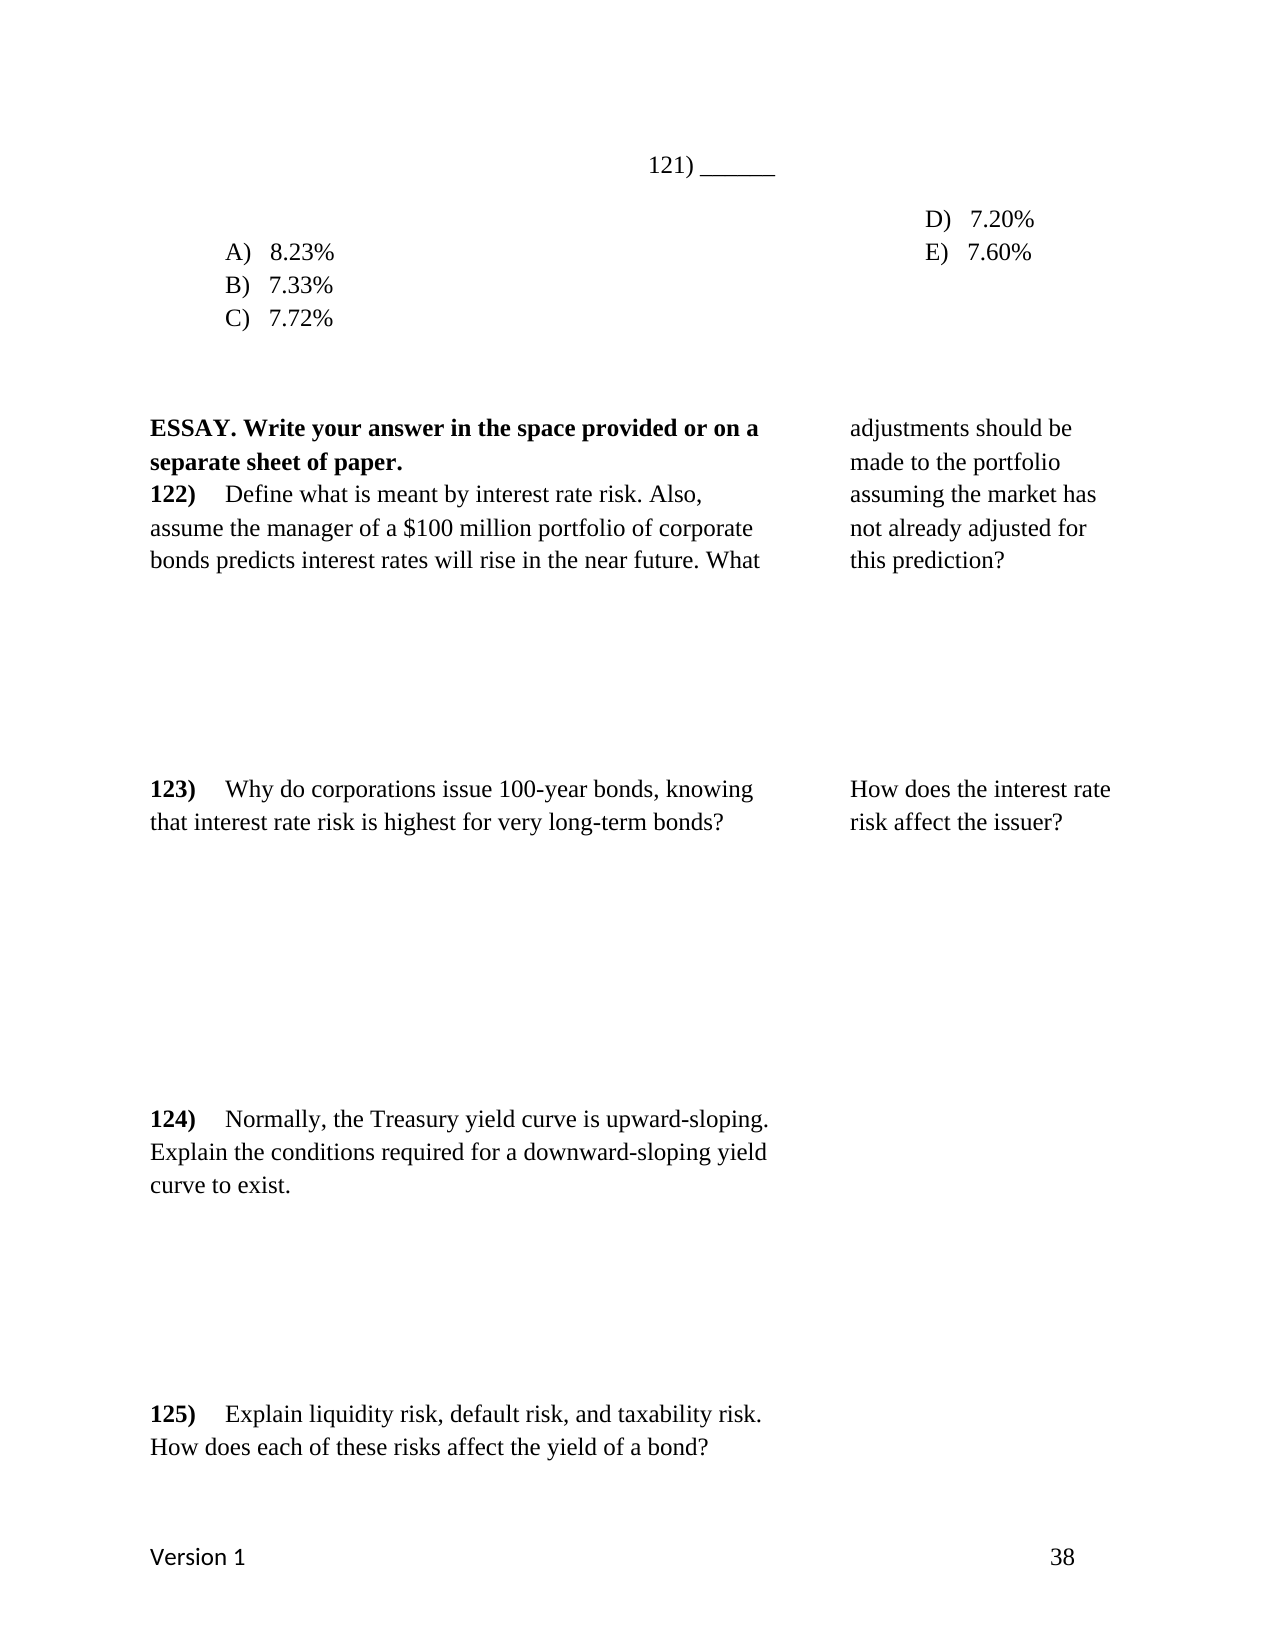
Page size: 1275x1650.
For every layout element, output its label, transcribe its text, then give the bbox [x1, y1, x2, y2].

text ESSAY. Write your answer in the space provided or on a separate sheet of paper. 122) Define what is meant by interest rate risk. Also, assume the manager of a $100 million portfolio of corporate bonds predicts interest rates will rise in the near future. What adjustments should be made to the portfolio assuming the market has not already adjusted for this prediction? [850, 413, 1125, 574]
text 124) Normally, the Treasury yield curve is upward-sloping. Explain the conditions required for a downward-sloping yield curve to exist. [150, 1104, 775, 1199]
text 123) Why do corporations issue 100-year bonds, knowing that interest rate risk is highest for very long-term bonds? How does the interest rate risk affect the issuer? [850, 774, 1125, 836]
text 123) Why do corporations issue 100-year bonds, knowing that interest rate risk is highest for very long-term bonds? How does the interest rate risk affect the issuer? [150, 774, 775, 836]
text 121) ______ [150, 150, 775, 179]
text ESSAY. Write your answer in the space provided or on a separate sheet of paper. 122) Define what is meant by interest rate risk. Also, assume the manager of a $100 million portfolio of corporate bonds predicts interest rates will rise in the near future. What adjustments should be made to the portfolio assuming the market has not already adjusted for this prediction? [150, 413, 775, 574]
text A) 8.23% B) 7.33% C) 7.72% D) 7.20% E) 7.60% [850, 204, 1125, 299]
text A) 8.23% B) 7.33% C) 7.72% D) 7.20% E) 7.60% [150, 204, 775, 332]
text 125) Explain liquidity risk, default risk, and taxability risk. How does each of these risks affect the yield of a bond? [150, 1399, 775, 1461]
